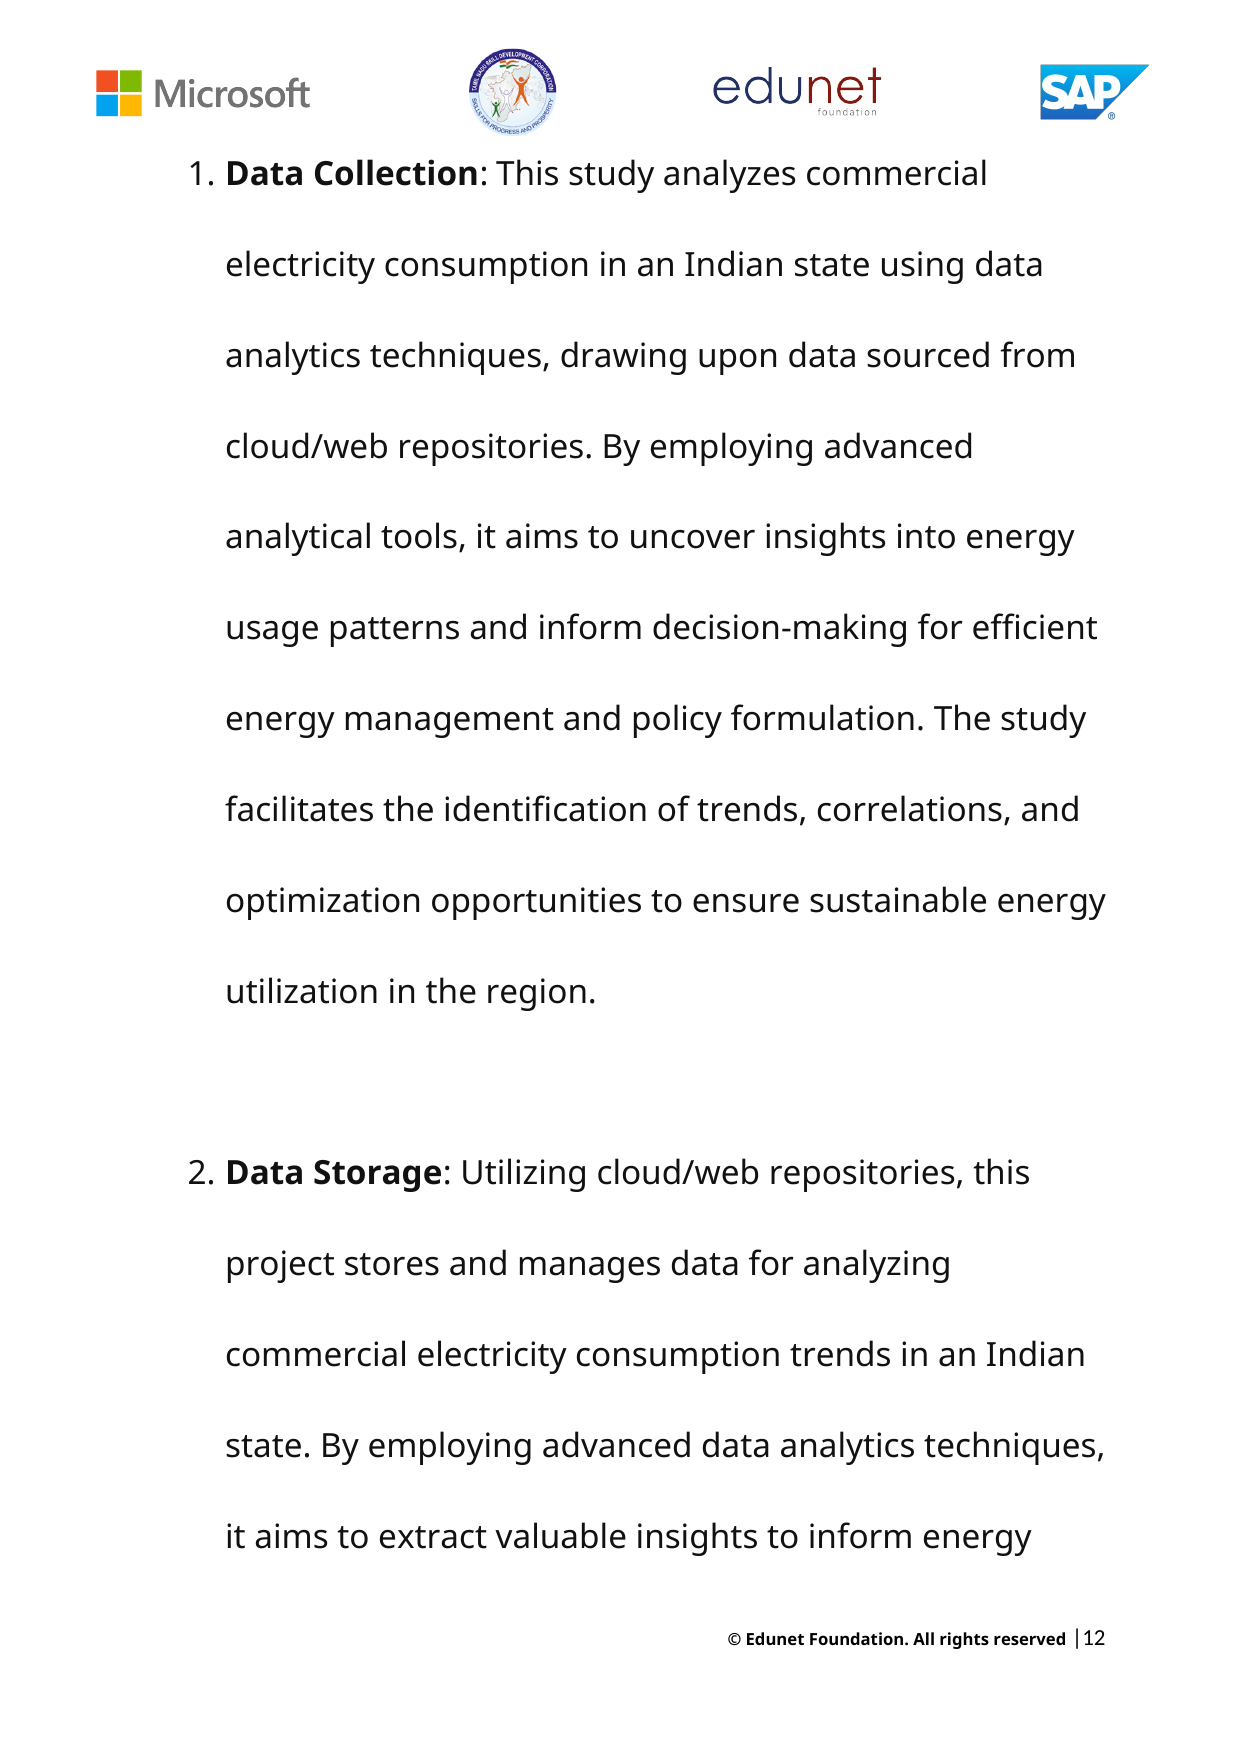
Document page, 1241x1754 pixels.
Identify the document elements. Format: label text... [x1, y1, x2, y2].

picture [1039, 63, 1151, 121]
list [187, 1149, 1107, 1558]
picture [466, 45, 558, 137]
picture [91, 65, 316, 121]
list Data Collection: This study analyzes commercial electricity consumption in an Indian state using data analytics techniques, drawing upon data sourced from cloud/web repositories. By employing advanced analytical tools, it aims to uncover insights into energy usage patterns and inform decision-making for efficient energy management and policy formulation. The study facilitates the identification of trends, correlations, and optimization opportunities to ensure sustainable energy utilization in the region. [187, 150, 1107, 1013]
picture [706, 60, 889, 122]
